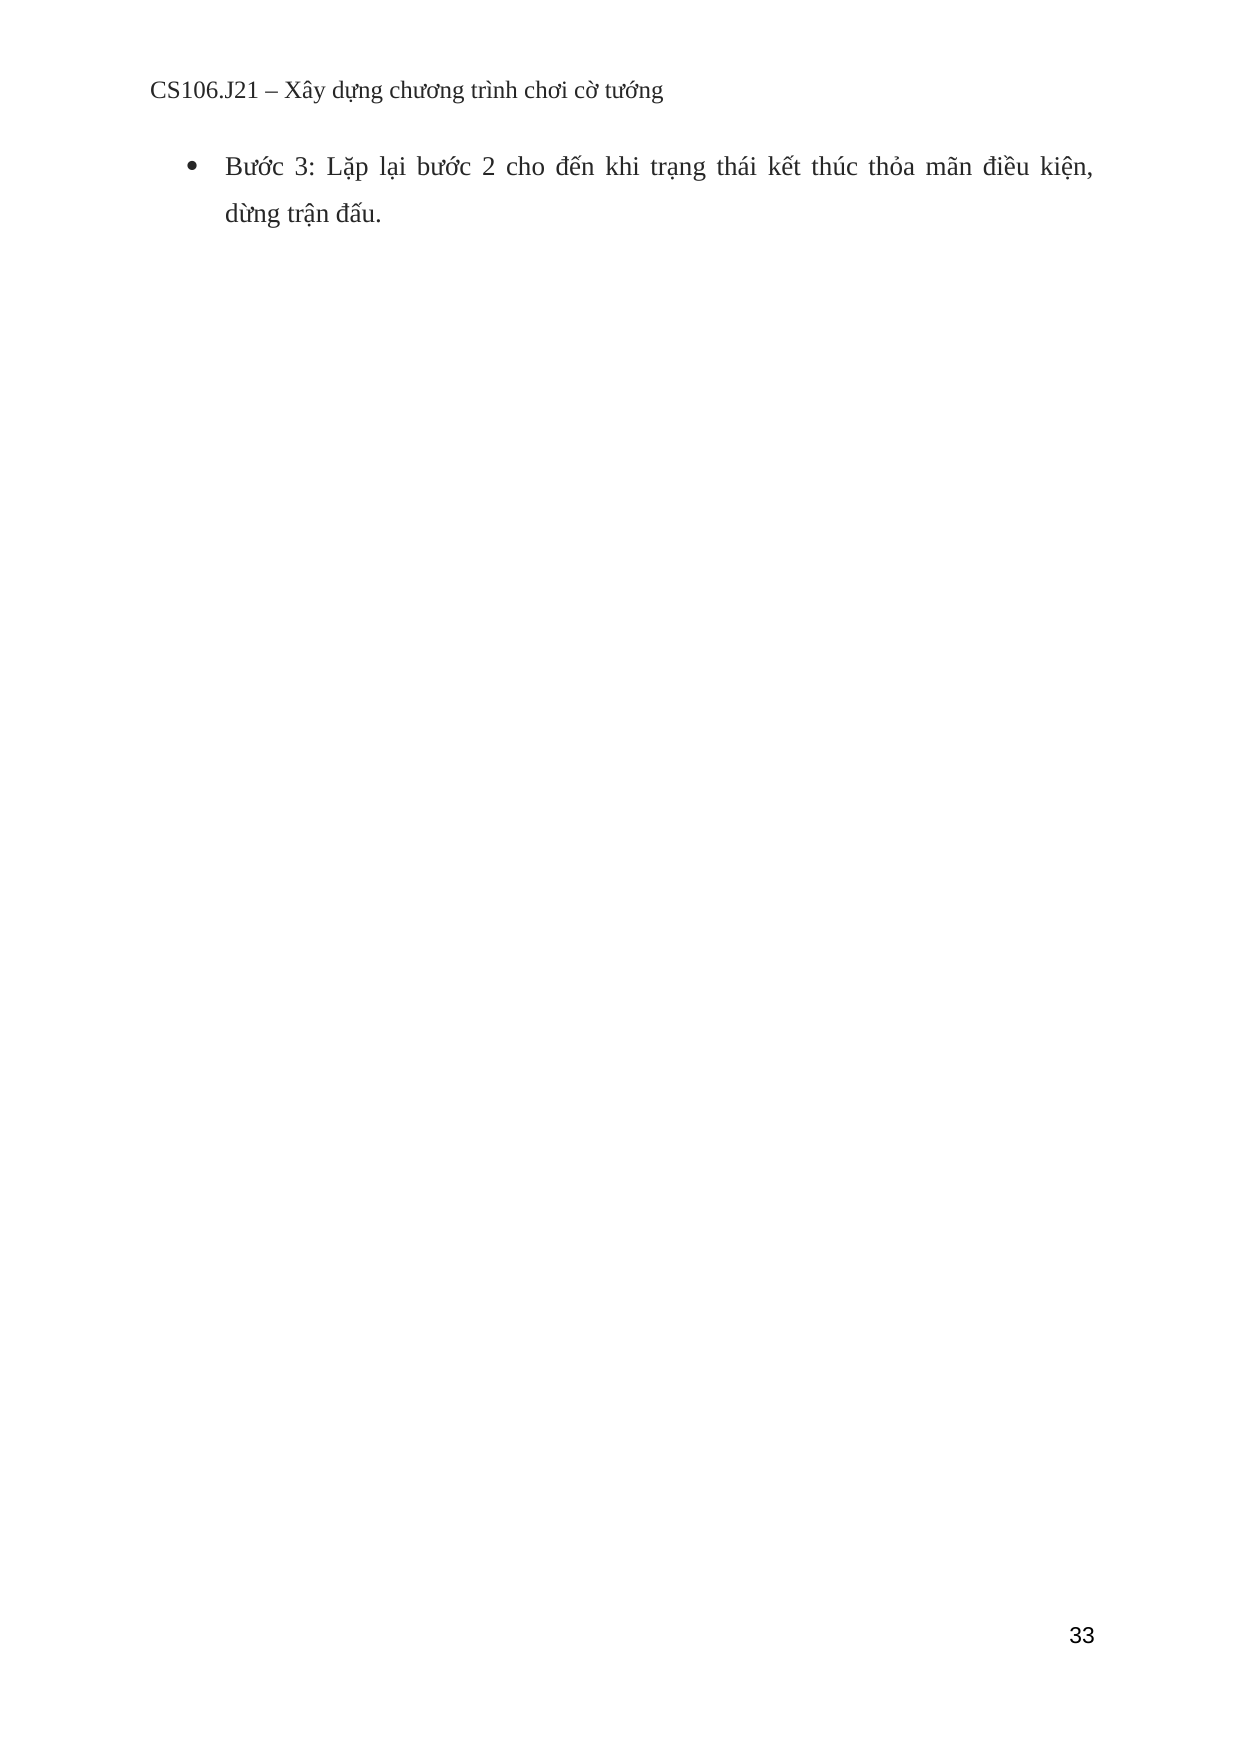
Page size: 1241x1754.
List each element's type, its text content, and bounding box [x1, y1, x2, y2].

list Bước 3: Lặp lại bước 2 cho đến khi trạng thái kết thúc thỏa mãn điều kiện, dừng trận đấu. [187, 150, 1094, 228]
